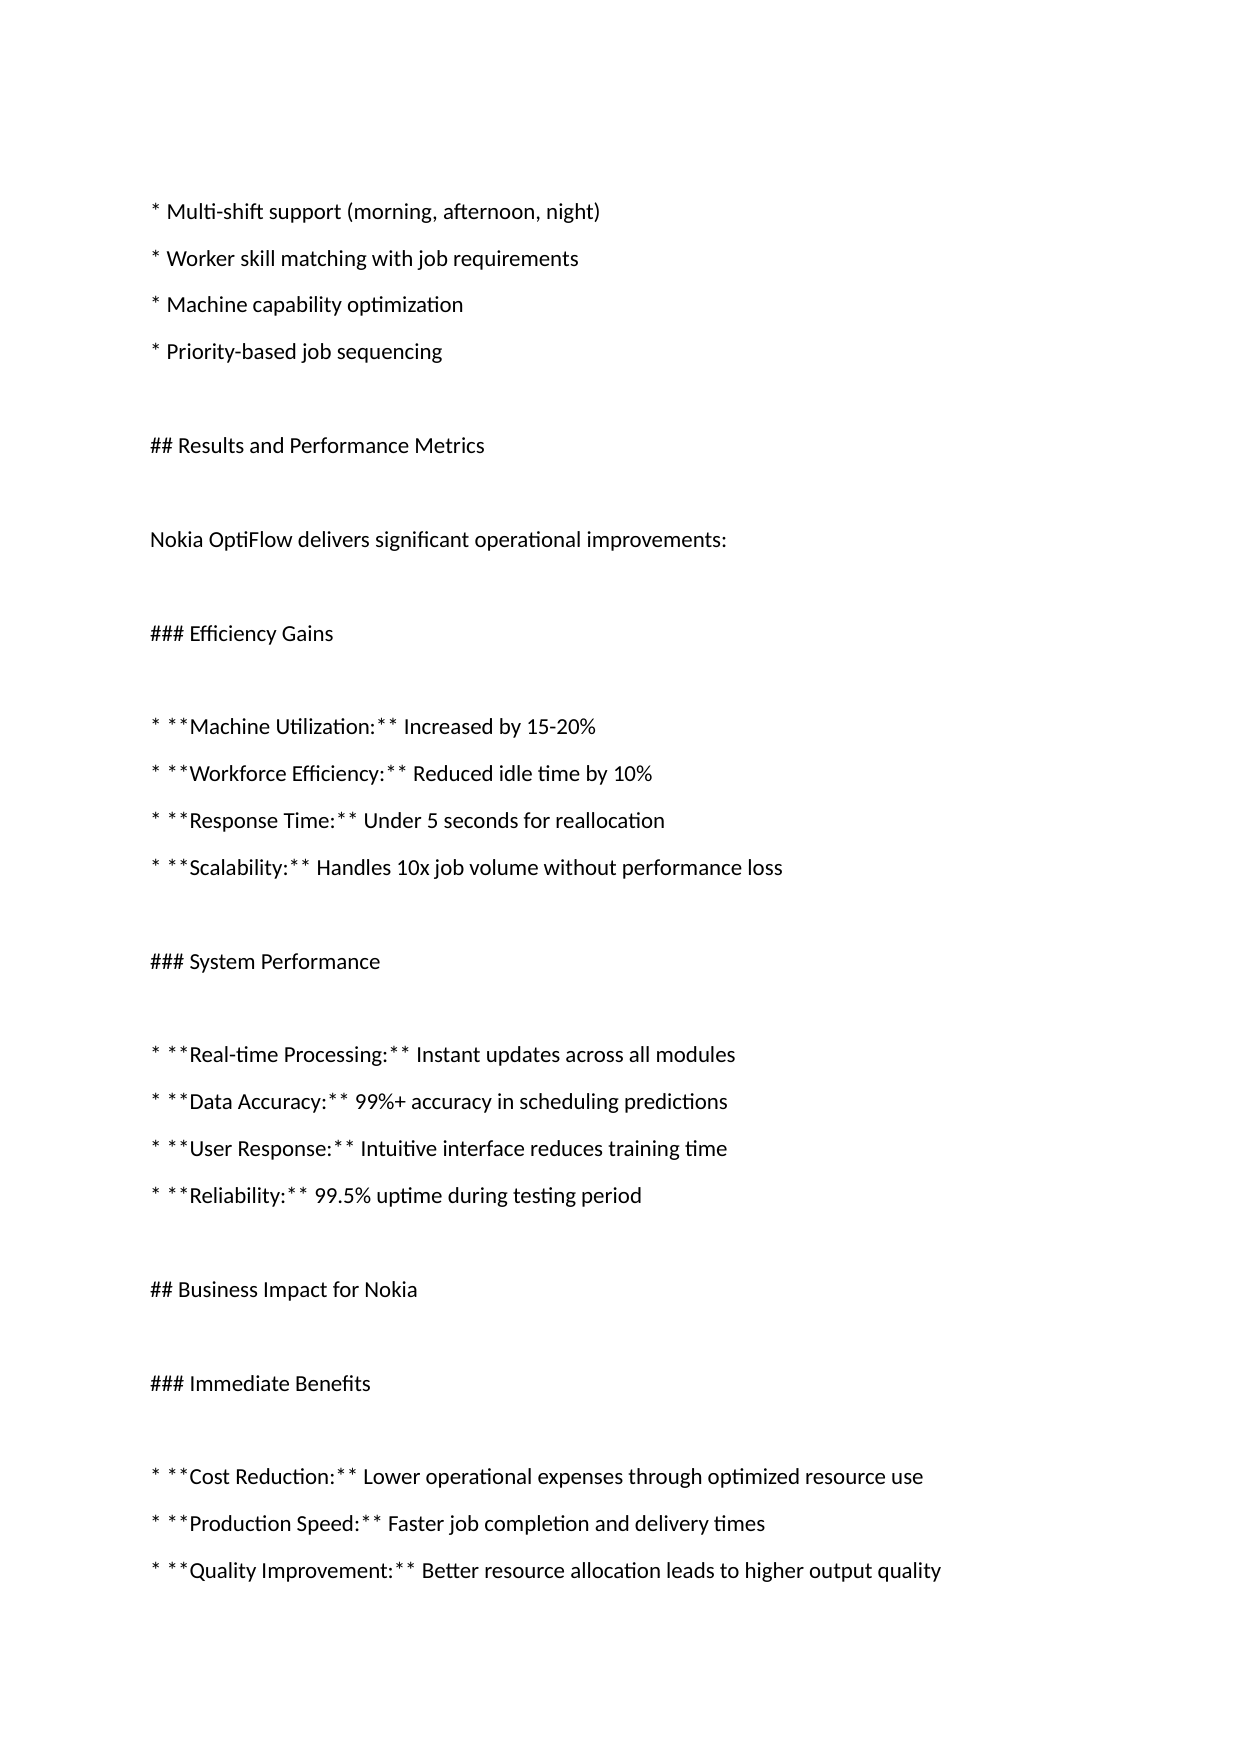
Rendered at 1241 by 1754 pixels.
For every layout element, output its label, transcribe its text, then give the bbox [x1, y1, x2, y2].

text * **Quality Improvement:** Better resource allocation leads to higher output quality [150, 1556, 1090, 1584]
text * **Machine Utilization:** Increased by 15-20% [150, 712, 1090, 741]
text * **Scalability:** Handles 10x job volume without performance loss [150, 853, 1090, 881]
text ### System Performance [150, 947, 1090, 975]
text * **Real-time Processing:** Instant updates across all modules [150, 1041, 1090, 1069]
text ## Results and Performance Metrics [150, 431, 1090, 459]
text ### Efficiency Gains [150, 619, 1090, 647]
text * **Response Time:** Under 5 seconds for reallocation [150, 806, 1090, 834]
text ### Immediate Benefits [150, 1369, 1090, 1397]
text * Multi-shift support (morning, afternoon, night) [150, 197, 1090, 225]
text * Machine capability optimization [150, 291, 1090, 319]
text Nokia OptiFlow delivers significant operational improvements: [150, 525, 1090, 553]
text * **User Response:** Intuitive interface reduces training time [150, 1134, 1090, 1162]
text * **Production Speed:** Faster job completion and delivery times [150, 1509, 1090, 1537]
text ## Business Impact for Nokia [150, 1275, 1090, 1303]
text * **Reliability:** 99.5% uptime during testing period [150, 1181, 1090, 1209]
text * **Workforce Efficiency:** Reduced idle time by 10% [150, 759, 1090, 787]
text * Worker skill matching with job requirements [150, 244, 1090, 272]
text * **Data Accuracy:** 99%+ accuracy in scheduling predictions [150, 1087, 1090, 1116]
text * **Cost Reduction:** Lower operational expenses through optimized resource use [150, 1462, 1090, 1491]
text * Priority-based job sequencing [150, 337, 1090, 366]
